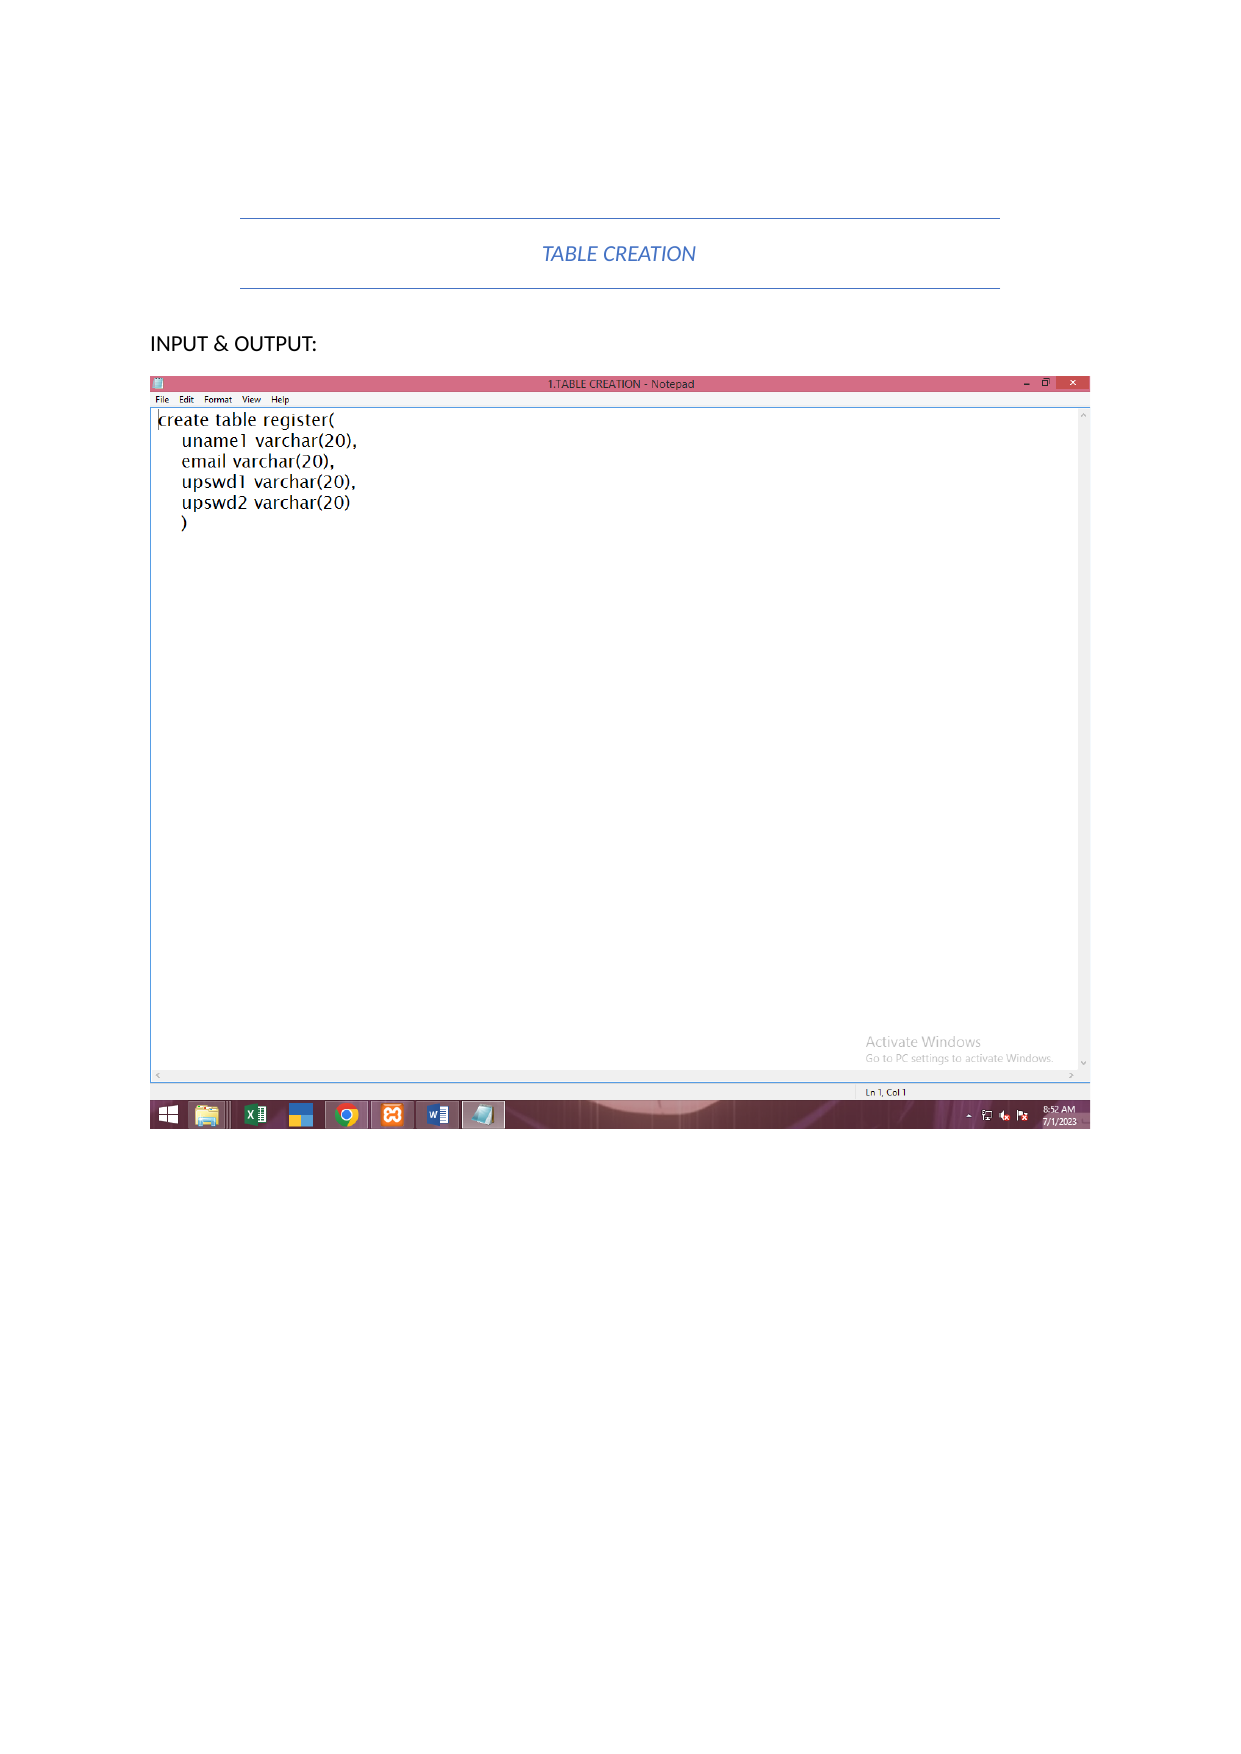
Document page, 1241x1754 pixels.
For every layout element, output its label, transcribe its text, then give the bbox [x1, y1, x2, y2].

text INPUT & OUTPUT: [150, 329, 1090, 357]
picture [150, 376, 1091, 1129]
text TABLE CREATION [240, 219, 1000, 288]
